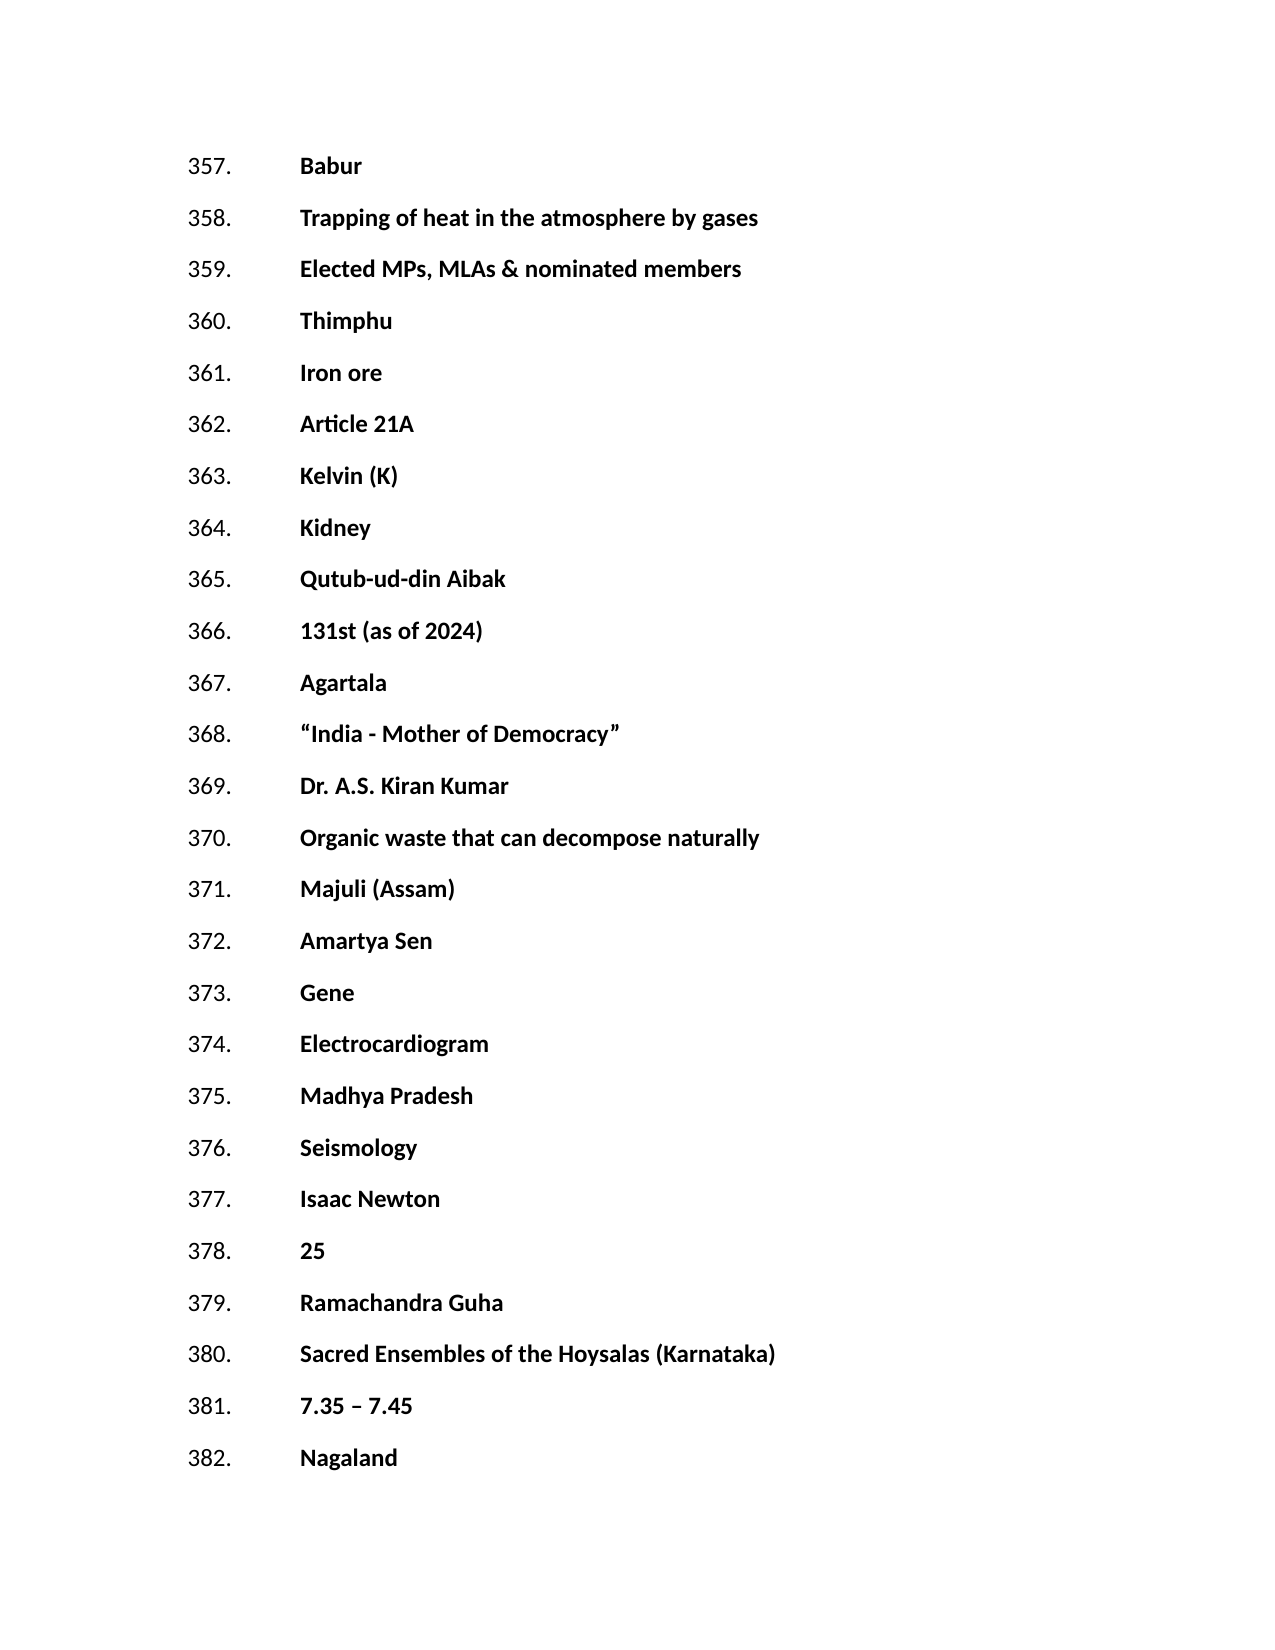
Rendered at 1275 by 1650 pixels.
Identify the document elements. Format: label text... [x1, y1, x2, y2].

list Elected MPs, MLAs & nominated members [187, 253, 1125, 284]
list Ramachandra Guha [187, 1287, 1125, 1317]
list Seismology [187, 1132, 1125, 1162]
list 25 [187, 1235, 1125, 1266]
list Madhya Pradesh [187, 1080, 1125, 1111]
list Majuli (Assam) [187, 873, 1125, 904]
list Sacred Ensembles of the Hoysalas (Karnataka) [187, 1338, 1125, 1369]
list Trapping of heat in the atmosphere by gases [187, 202, 1125, 232]
list 131st (as of 2024) [187, 615, 1125, 646]
list Kelvin (K) [187, 460, 1125, 491]
list Electrocardiogram [187, 1028, 1125, 1059]
list Article 21A [187, 408, 1125, 439]
list Amartya Sen [187, 925, 1125, 956]
list Dr. A.S. Kiran Kumar [187, 770, 1125, 801]
list Thimphu [187, 305, 1125, 336]
list Qutub-ud-din Aibak [187, 563, 1125, 594]
list Organic waste that can decompose naturally [187, 822, 1125, 852]
list Isaac Newton [187, 1183, 1125, 1214]
list 7.35 – 7.45 [187, 1390, 1125, 1421]
list Agartala [187, 667, 1125, 697]
list Nagaland [187, 1442, 1125, 1472]
list Babur [187, 150, 1125, 181]
list Iron ore [187, 357, 1125, 387]
list Kidney [187, 512, 1125, 542]
list Gene [187, 977, 1125, 1007]
list “India - Mother of Democracy” [187, 718, 1125, 749]
